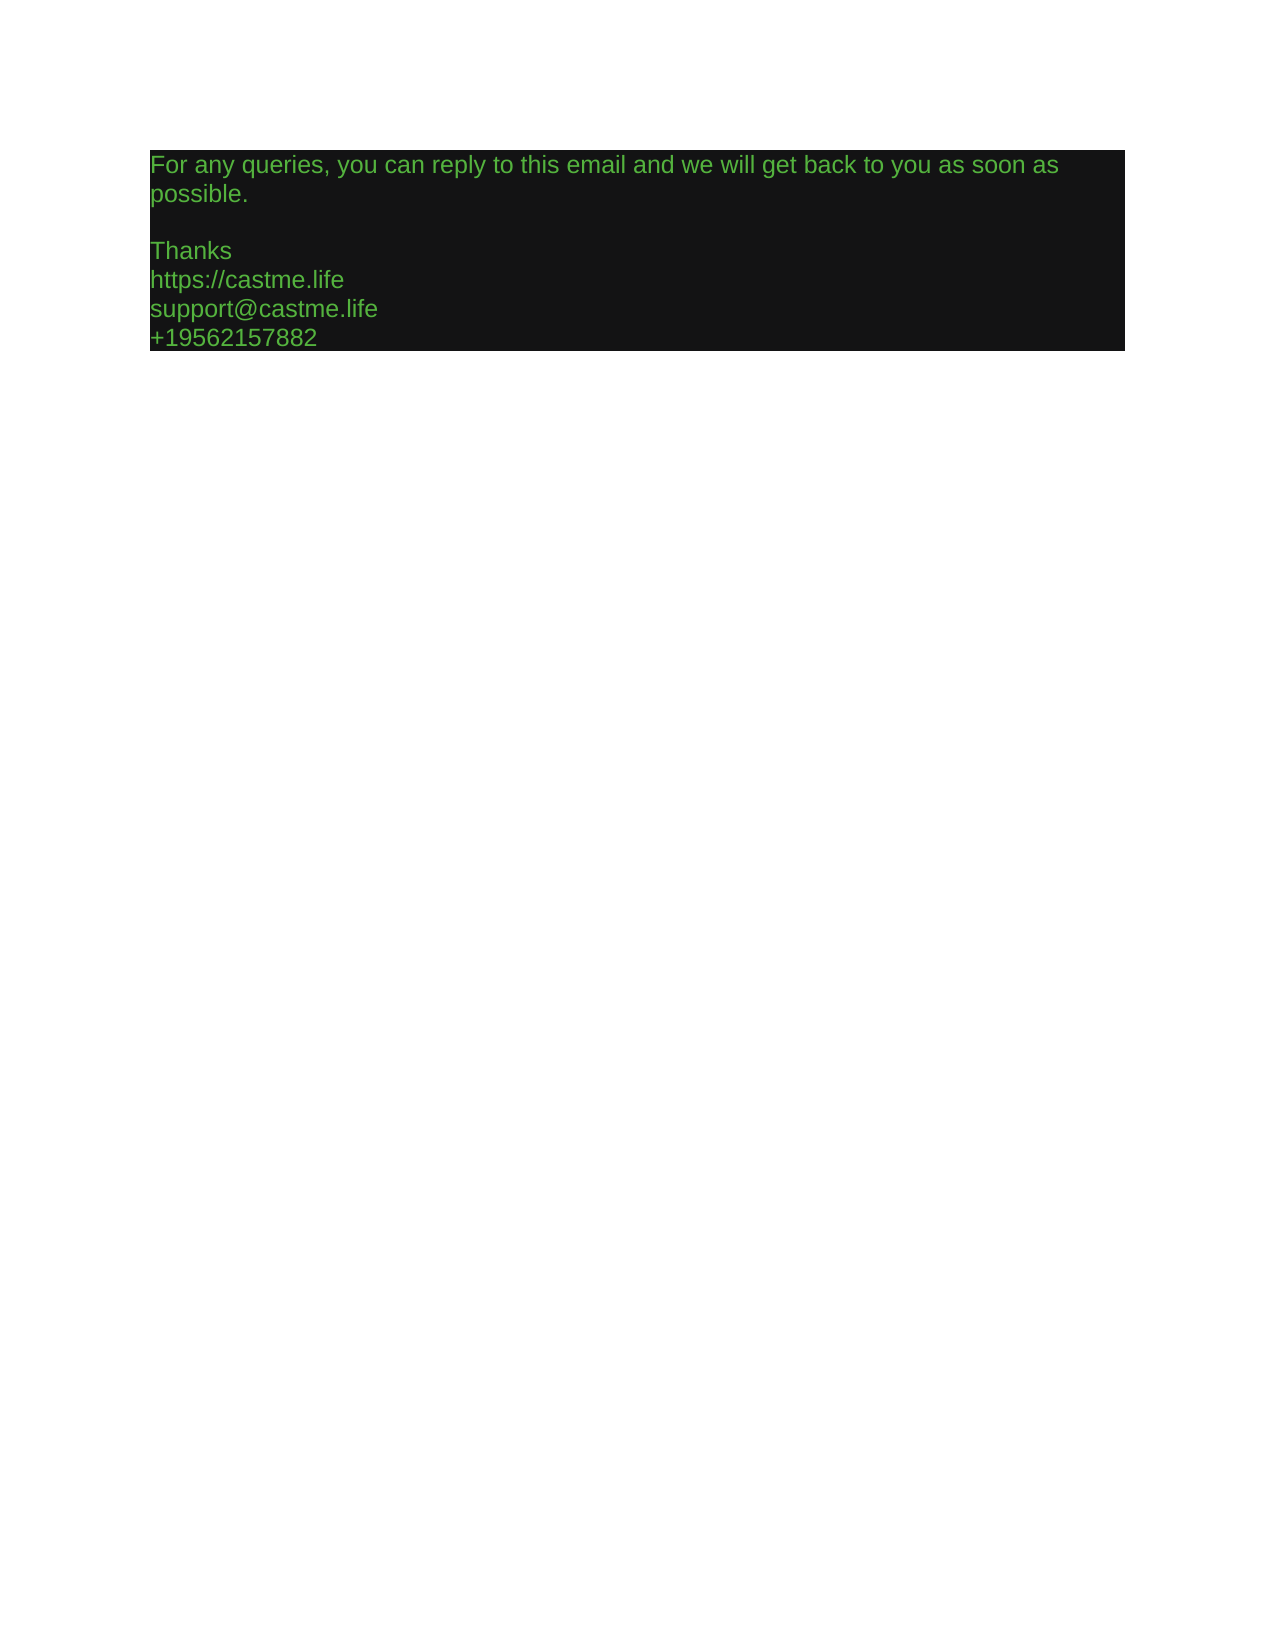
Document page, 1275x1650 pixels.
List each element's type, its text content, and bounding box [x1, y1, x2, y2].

text https://castme.life [150, 265, 1125, 294]
text support@castme.life [150, 294, 1125, 322]
text For any queries, you can reply to this email and we will get back to you as soon as possible. [150, 150, 1125, 207]
text Thanks [150, 236, 1125, 265]
text +19562157882 [150, 322, 1125, 351]
